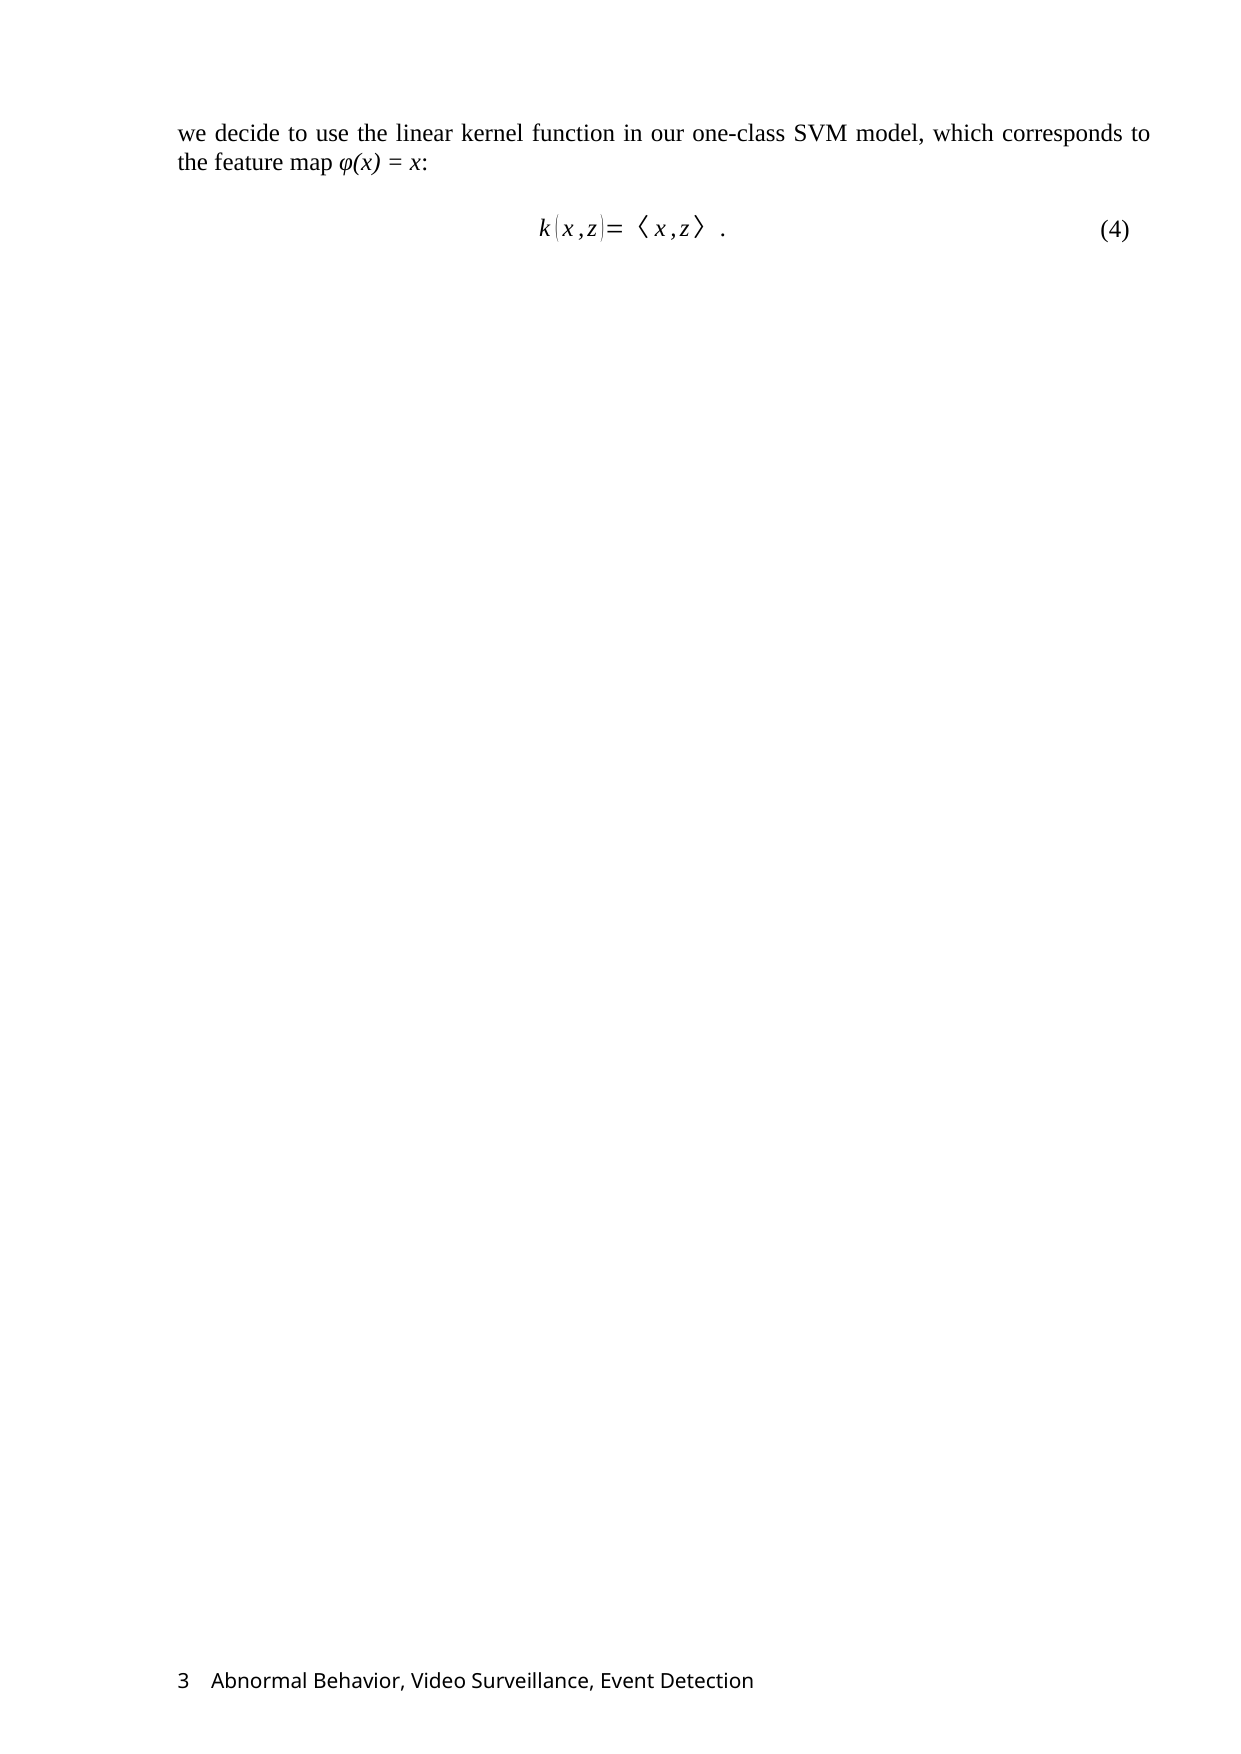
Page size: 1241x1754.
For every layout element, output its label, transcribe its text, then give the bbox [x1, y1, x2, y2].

table_header [189, 188, 1078, 269]
table_header (4) [1078, 188, 1152, 269]
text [177, 118, 1152, 176]
